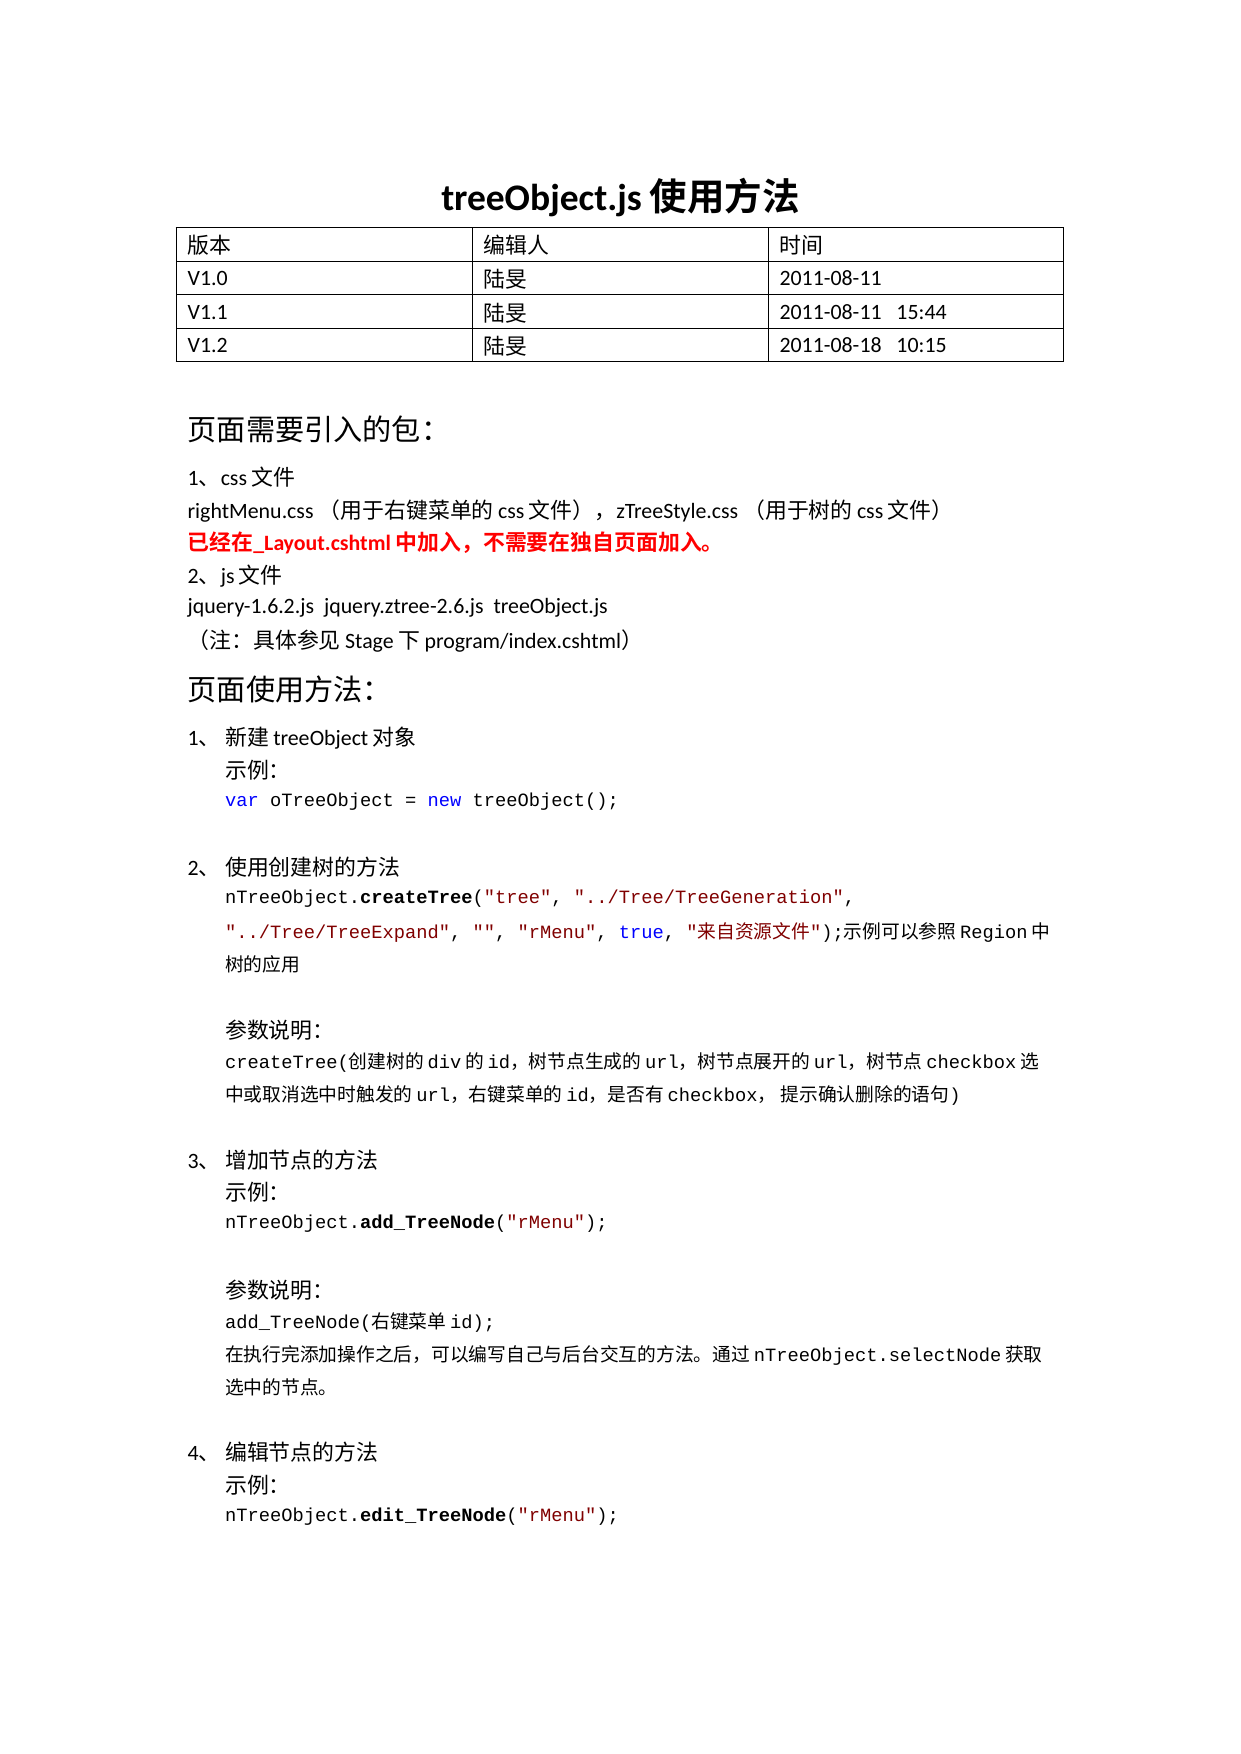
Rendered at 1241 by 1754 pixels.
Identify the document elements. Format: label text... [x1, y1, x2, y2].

table_cell 2011-08-11 [769, 262, 1063, 294]
list nTreeObject.createTree("tree", "../Tree/TreeGeneration", "../Tree/TreeExpand", "", "rMenu", true, "来自资源文件");示例可以参照Region中树的应用 [225, 882, 1053, 980]
table_cell V1.0 [177, 262, 472, 294]
table_header 时间 [769, 228, 1063, 261]
list nTreeObject.add_TreeNode("rMenu"); [225, 1207, 1053, 1240]
list 参数说明： [225, 1272, 1053, 1305]
list 增加节点的方法 [187, 1142, 1053, 1175]
text 页面使用方法： [187, 655, 1053, 720]
text （注：具体参见Stage下program/index.cshtml） [187, 622, 1053, 655]
text rightMenu.css （用于右键菜单的css文件），zTreeStyle.css （用于树的css文件） [187, 492, 1053, 525]
list 示例： [225, 1467, 1053, 1500]
list 在执行完添加操作之后，可以编写自己与后台交互的方法。通过nTreeObject.selectNode获取选中的节点。 [225, 1337, 1053, 1402]
text 页面需要引入的包： [187, 395, 1053, 460]
text 1、css文件 [187, 460, 1053, 492]
list 使用创建树的方法 [187, 850, 1053, 882]
list createTree(创建树的div的id，树节点生成的url，树节点展开的url，树节点checkbox选中或取消选中时触发的url，右键菜单的id，是否有checkbox， 提示确认删除的语句) [225, 1045, 1053, 1110]
table_cell 2011-08-18 10:15 [769, 329, 1063, 361]
list 新建treeObject对象 [187, 720, 1053, 752]
list 编辑节点的方法 [187, 1435, 1053, 1467]
list nTreeObject.edit_TreeNode("rMenu"); [225, 1500, 1053, 1532]
text jquery-1.6.2.js jquery.ztree-2.6.js treeObject.js [187, 590, 1053, 622]
table_cell V1.2 [177, 329, 472, 361]
list 示例： [225, 752, 1053, 785]
list add_TreeNode(右键菜单id); [225, 1305, 1053, 1337]
list 参数说明： [225, 1012, 1053, 1045]
list var oTreeObject = new treeObject(); [225, 785, 1053, 817]
table_cell V1.1 [177, 295, 472, 328]
text treeObject.js使用方法 [187, 162, 1053, 227]
text 已经在_Layout.cshtml中加入，不需要在独自页面加入。 [187, 525, 1053, 557]
table_cell 陆旻 [473, 329, 768, 361]
list 示例： [225, 1175, 1053, 1207]
text 2、js文件 [187, 557, 1053, 590]
table_header 编辑人 [473, 228, 768, 261]
table_cell 陆旻 [473, 262, 768, 294]
table_cell 陆旻 [473, 295, 768, 328]
table_header 版本 [177, 228, 472, 261]
table_cell 2011-08-11 15:44 [769, 295, 1063, 328]
